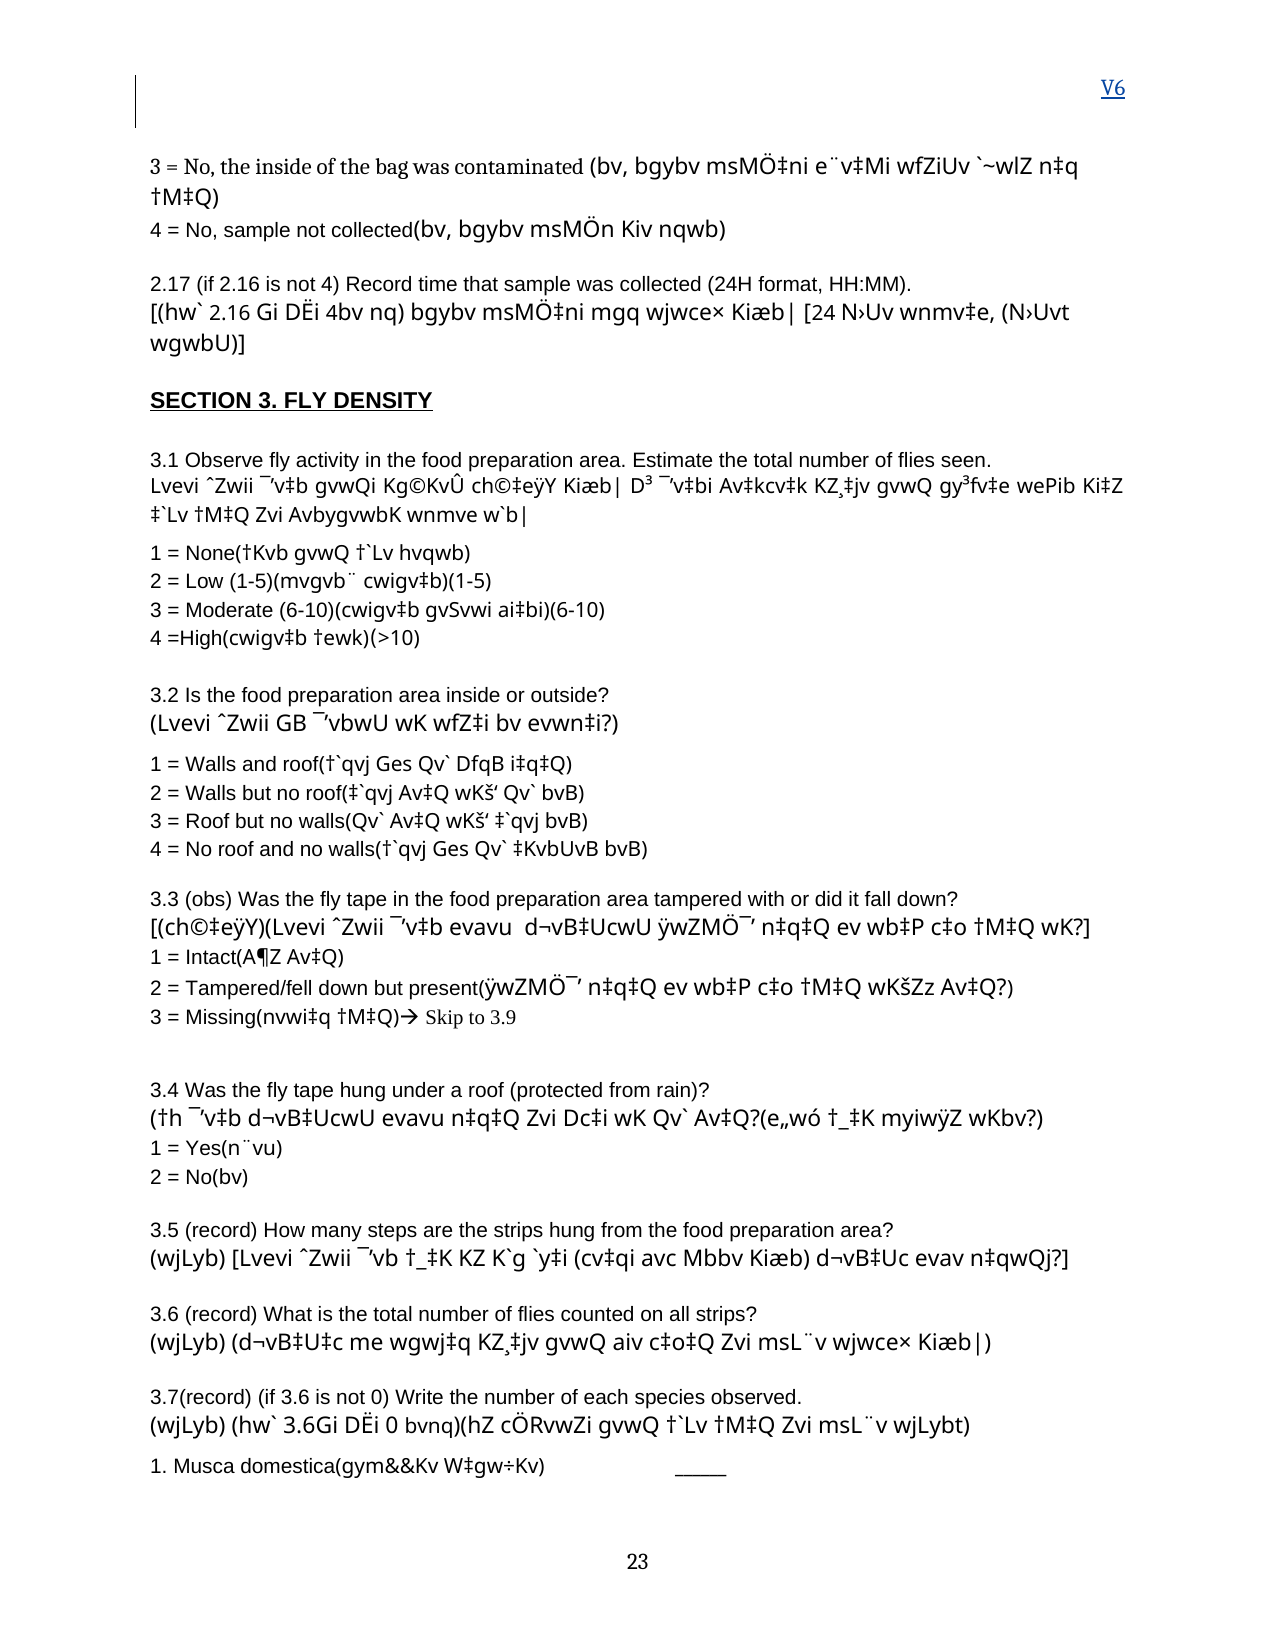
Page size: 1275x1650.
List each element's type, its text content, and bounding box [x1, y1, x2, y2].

text Lvevi ˆZwii ¯’v‡b gvwQi Kg©KvÛ ch©‡eÿY Kiæb| D³ ¯’v‡bi Av‡kcv‡k KZ¸‡jv gvwQ gy³fv‡e wePib Ki‡Z ‡`Lv †M‡Q Zvi AvbygvwbK wnmve w`b| [150, 472, 1125, 528]
text 3.7(record) (if 3.6 is not 0) Write the number of each species observed. [150, 1385, 1125, 1409]
text [(ch©‡eÿY)(Lvevi ˆZwii ¯’v‡b evavu d¬vB‡UcwU ÿwZMÖ¯’ n‡q‡Q ev wb‡P c‡o †M‡Q wK?] [150, 911, 1125, 942]
text 2.17 (if 2.16 is not 4) Record time that sample was collected (24H format, HH:MM). [150, 272, 1125, 296]
text 1 = Intact(A¶Z Av‡Q) [150, 942, 1125, 971]
text 3 = Roof but no walls(Qv` Av‡Q wKš‘ ‡`qvj bvB) [150, 806, 1125, 834]
text 1 = Yes(n¨vu) [150, 1133, 1125, 1162]
text 1. Musca domestica(gym&&Kv W‡gw÷Kv) ______ [150, 1451, 1125, 1482]
text 3.3 (obs) Was the fly tape in the food preparation area tampered with or did it fall down? [150, 887, 1125, 911]
text [(hw` 2.16 Gi DËi 4bv nq) bgybv msMÖ‡ni mgq wjwce× Kiæb| [24 N›Uv wnmv‡e, (N›Uvt wgwbU)] [150, 296, 1125, 359]
text 3.2 Is the food preparation area inside or outside? [150, 683, 1125, 707]
text 2 = No(bv) [150, 1162, 1125, 1190]
text 1 = Walls and roof(†`qvj Ges Qv` DfqB i‡q‡Q) [150, 749, 1125, 778]
text 3.6 (record) What is the total number of flies counted on all strips? [150, 1302, 1125, 1326]
text 3.1 Observe fly activity in the food preparation area. Estimate the total number of flies seen. [150, 448, 1125, 472]
text 2 = Tampered/fell down but present(ÿwZMÖ¯’ n‡q‡Q ev wb‡P c‡o †M‡Q wKšZz Av‡Q?) [150, 971, 1125, 1002]
text 4 = No roof and no walls(†`qvj Ges Qv` ‡KvbUvB bvB) [150, 834, 1125, 863]
text 3.4 Was the fly tape hung under a roof (protected from rain)? [150, 1078, 1125, 1102]
text 2 = Walls but no roof(‡`qvj Av‡Q wKš‘ Qv` bvB) [150, 778, 1125, 806]
text 3.5 (record) How many steps are the strips hung from the food preparation area? [150, 1218, 1125, 1242]
text 2 = Low (1-5)(mvgvb¨ cwigv‡b)(1-5) [150, 567, 1125, 595]
text (wjLyb) (hw` 3.6Gi DËi 0 bvnq)(hZ cÖRvwZi gvwQ †`Lv †M‡Q Zvi msL¨v wjLybt) [150, 1409, 1125, 1440]
text 3 = Missing(nvwi‡q †M‡Q) Skip to 3.9 [150, 1002, 1125, 1030]
text 4 =High(cwigv‡b †ewk)(>10) [150, 623, 1125, 654]
text (wjLyb) [Lvevi ˆZwii ¯’vb †_‡K KZ K`g `y‡i (cv‡qi avc Mbbv Kiæb) d¬vB‡Uc evav n‡qwQj?] [150, 1242, 1125, 1273]
text SECTION 3. FLY DENSITY [150, 387, 1125, 413]
text (Lvevi ˆZwii GB ¯’vbwU wK wfZ‡i bv evwn‡i?) [150, 707, 1125, 738]
text (†h ¯’v‡b d¬vB‡UcwU evavu n‡q‡Q Zvi Dc‡i wK Qv` Av‡Q?(e„wó †_‡K myiwÿZ wKbv?) [150, 1102, 1125, 1133]
text (wjLyb) (d¬vB‡U‡c me wgwj‡q KZ¸‡jv gvwQ aiv c‡o‡Q Zvi msL¨v wjwce× Kiæb|) [150, 1326, 1125, 1357]
text 4 = No, sample not collected(bv, bgybv msMÖn Kiv nqwb) [150, 212, 1125, 244]
text 3 = No, the inside of the bag was contaminated (bv, bgybv msMÖ‡ni e¨v‡Mi wfZiUv `~wlZ n‡q †M‡Q) [150, 150, 1125, 212]
text 1 = None(†Kvb gvwQ †`Lv hvqwb) [150, 538, 1125, 567]
text 3 = Moderate (6-10)(cwigv‡b gvSvwi ai‡bi)(6-10) [150, 595, 1125, 623]
